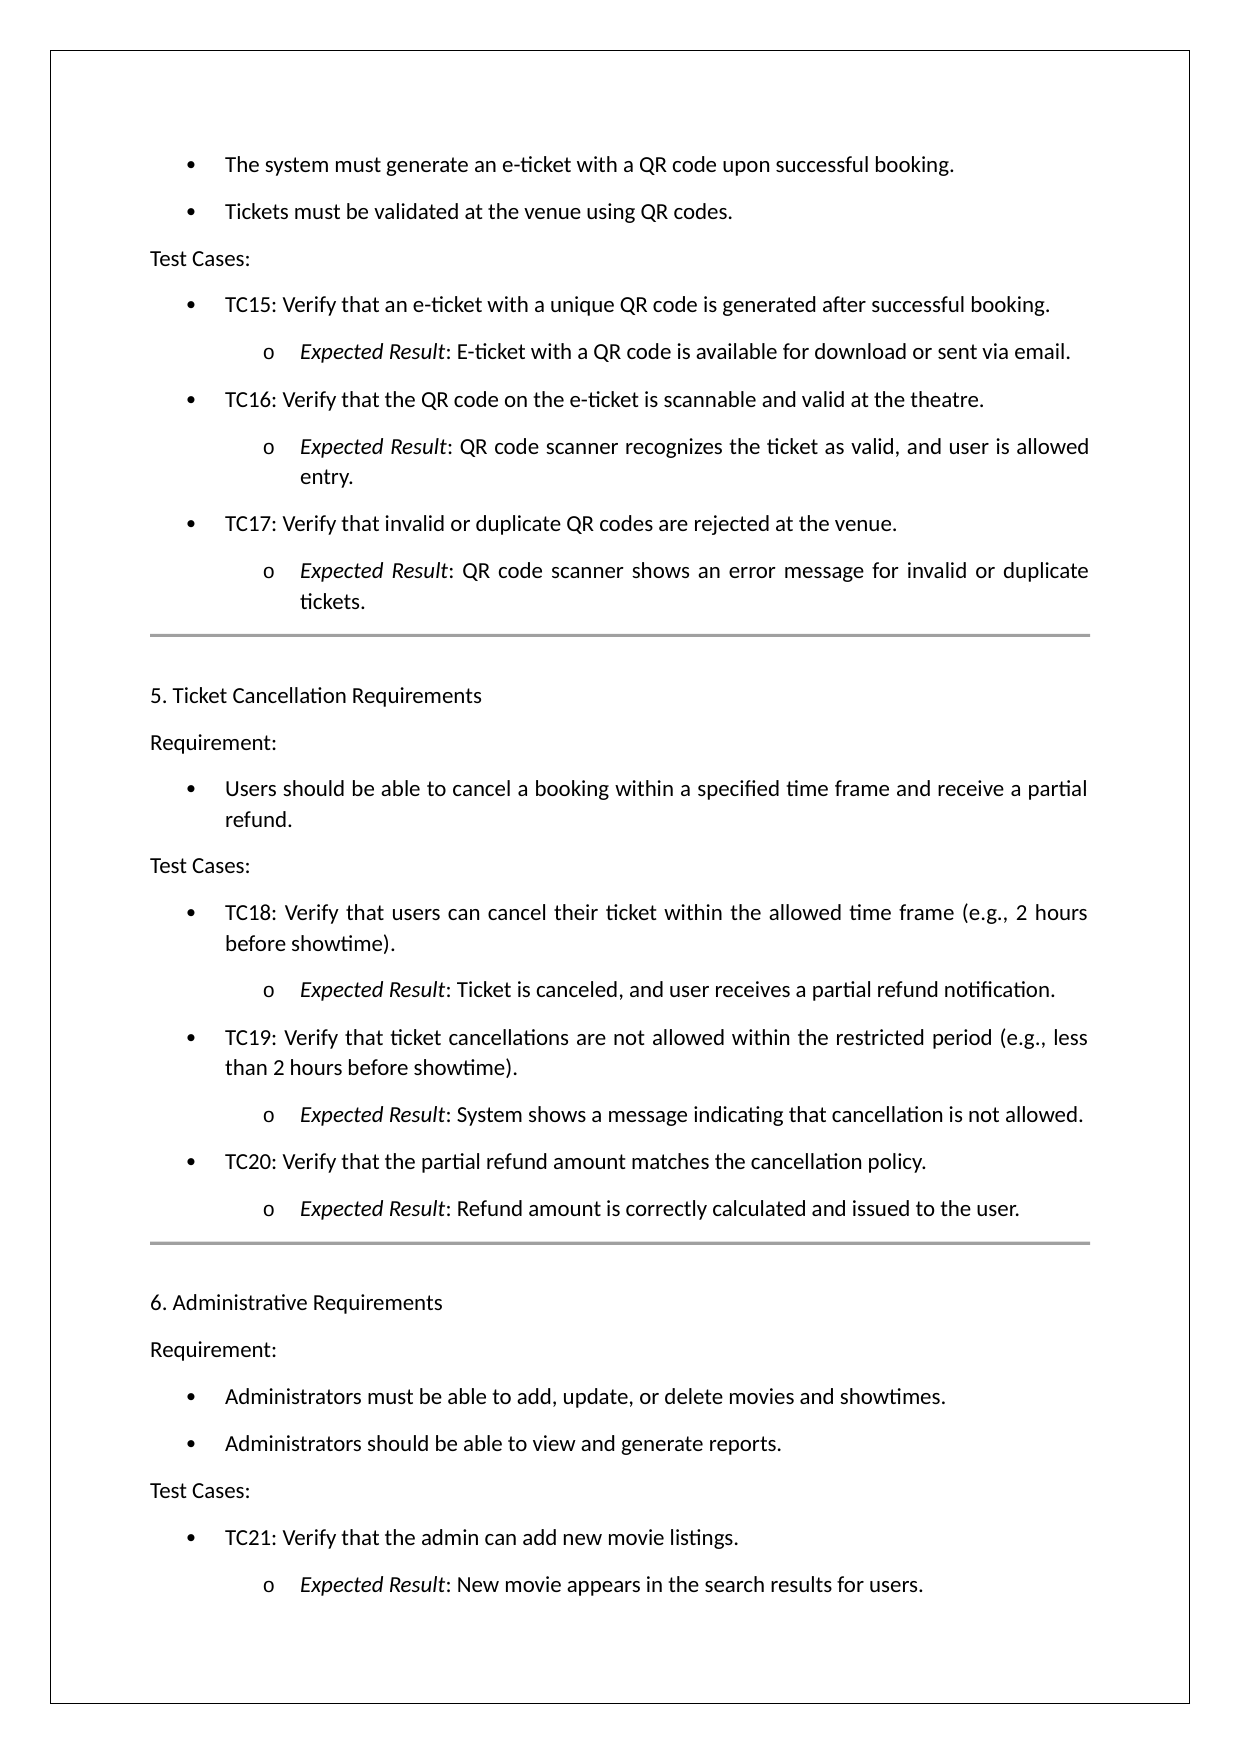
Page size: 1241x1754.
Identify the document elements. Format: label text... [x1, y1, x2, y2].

text Requirement: [150, 728, 1090, 756]
list TC21: Verify that the admin can add new movie listings. [187, 1523, 1090, 1551]
text Test Cases: [150, 244, 1090, 272]
list Expected Result: E-ticket with a QR code is available for download or sent via email. [262, 337, 1090, 366]
list TC15: Verify that an e-ticket with a unique QR code is generated after successful booking. [187, 291, 1090, 319]
list Expected Result: New movie appears in the search results for users. [262, 1570, 1090, 1598]
list Expected Result: System shows a message indicating that cancellation is not allowed. [262, 1100, 1090, 1128]
list TC19: Verify that ticket cancellations are not allowed within the restricted period (e.g., less than 2 hours before showtime). [187, 1023, 1090, 1081]
list Users should be able to cancel a booking within a specified time frame and receive a partial refund. [187, 774, 1090, 833]
list Tickets must be validated at the venue using QR codes. [187, 197, 1090, 225]
list Expected Result: Ticket is canceled, and user receives a partial refund notification. [262, 976, 1090, 1004]
list The system must generate an e-ticket with a QR code upon successful booking. [187, 150, 1090, 178]
list TC16: Verify that the QR code on the e-ticket is scannable and valid at the theatre. [187, 385, 1090, 413]
text Test Cases: [150, 852, 1090, 879]
list Administrators must be able to add, update, or delete movies and showtimes. [187, 1382, 1090, 1410]
list TC18: Verify that users can cancel their ticket within the allowed time frame (e.g., 2 hours before showtime). [187, 898, 1090, 957]
text 6. Administrative Requirements [150, 1288, 1090, 1317]
text 5. Ticket Cancellation Requirements [150, 681, 1090, 709]
list Administrators should be able to view and generate reports. [187, 1429, 1090, 1457]
list Expected Result: QR code scanner shows an error message for invalid or duplicate tickets. [262, 556, 1090, 615]
list TC17: Verify that invalid or duplicate QR codes are rejected at the venue. [187, 509, 1090, 537]
text Requirement: [150, 1335, 1090, 1363]
list Expected Result: Refund amount is correctly calculated and issued to the user. [262, 1194, 1090, 1223]
text Test Cases: [150, 1476, 1090, 1504]
list TC20: Verify that the partial refund amount matches the cancellation policy. [187, 1147, 1090, 1175]
list Expected Result: QR code scanner recognizes the ticket as valid, and user is allowed entry. [262, 432, 1090, 491]
